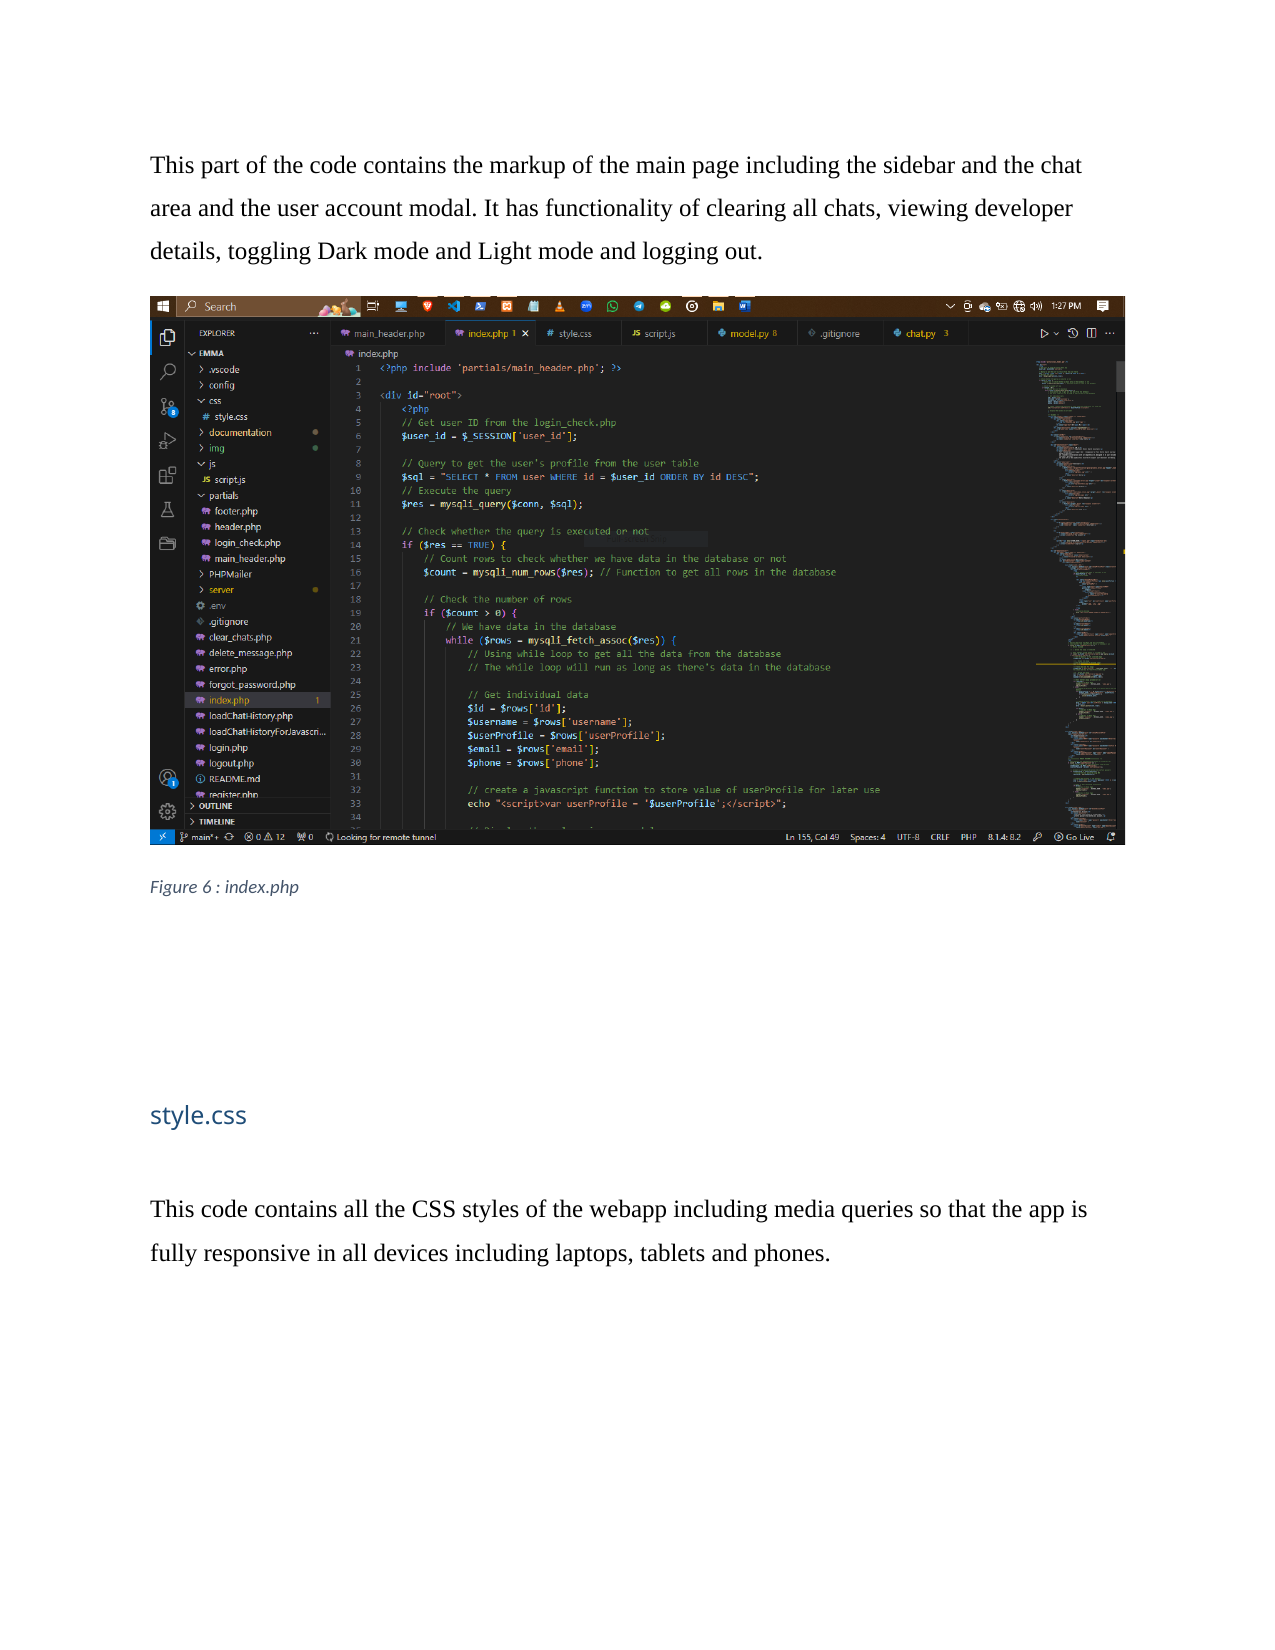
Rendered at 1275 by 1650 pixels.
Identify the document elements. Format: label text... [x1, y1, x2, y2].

text Figure 6 : index.php [150, 875, 1125, 898]
text This code contains all the CSS styles of the webapp including media queries so that the app is fully responsive in all devices including laptops, tablets and phones. [150, 1194, 1125, 1266]
picture [150, 296, 1125, 845]
subtitle style.css [150, 1098, 1125, 1132]
